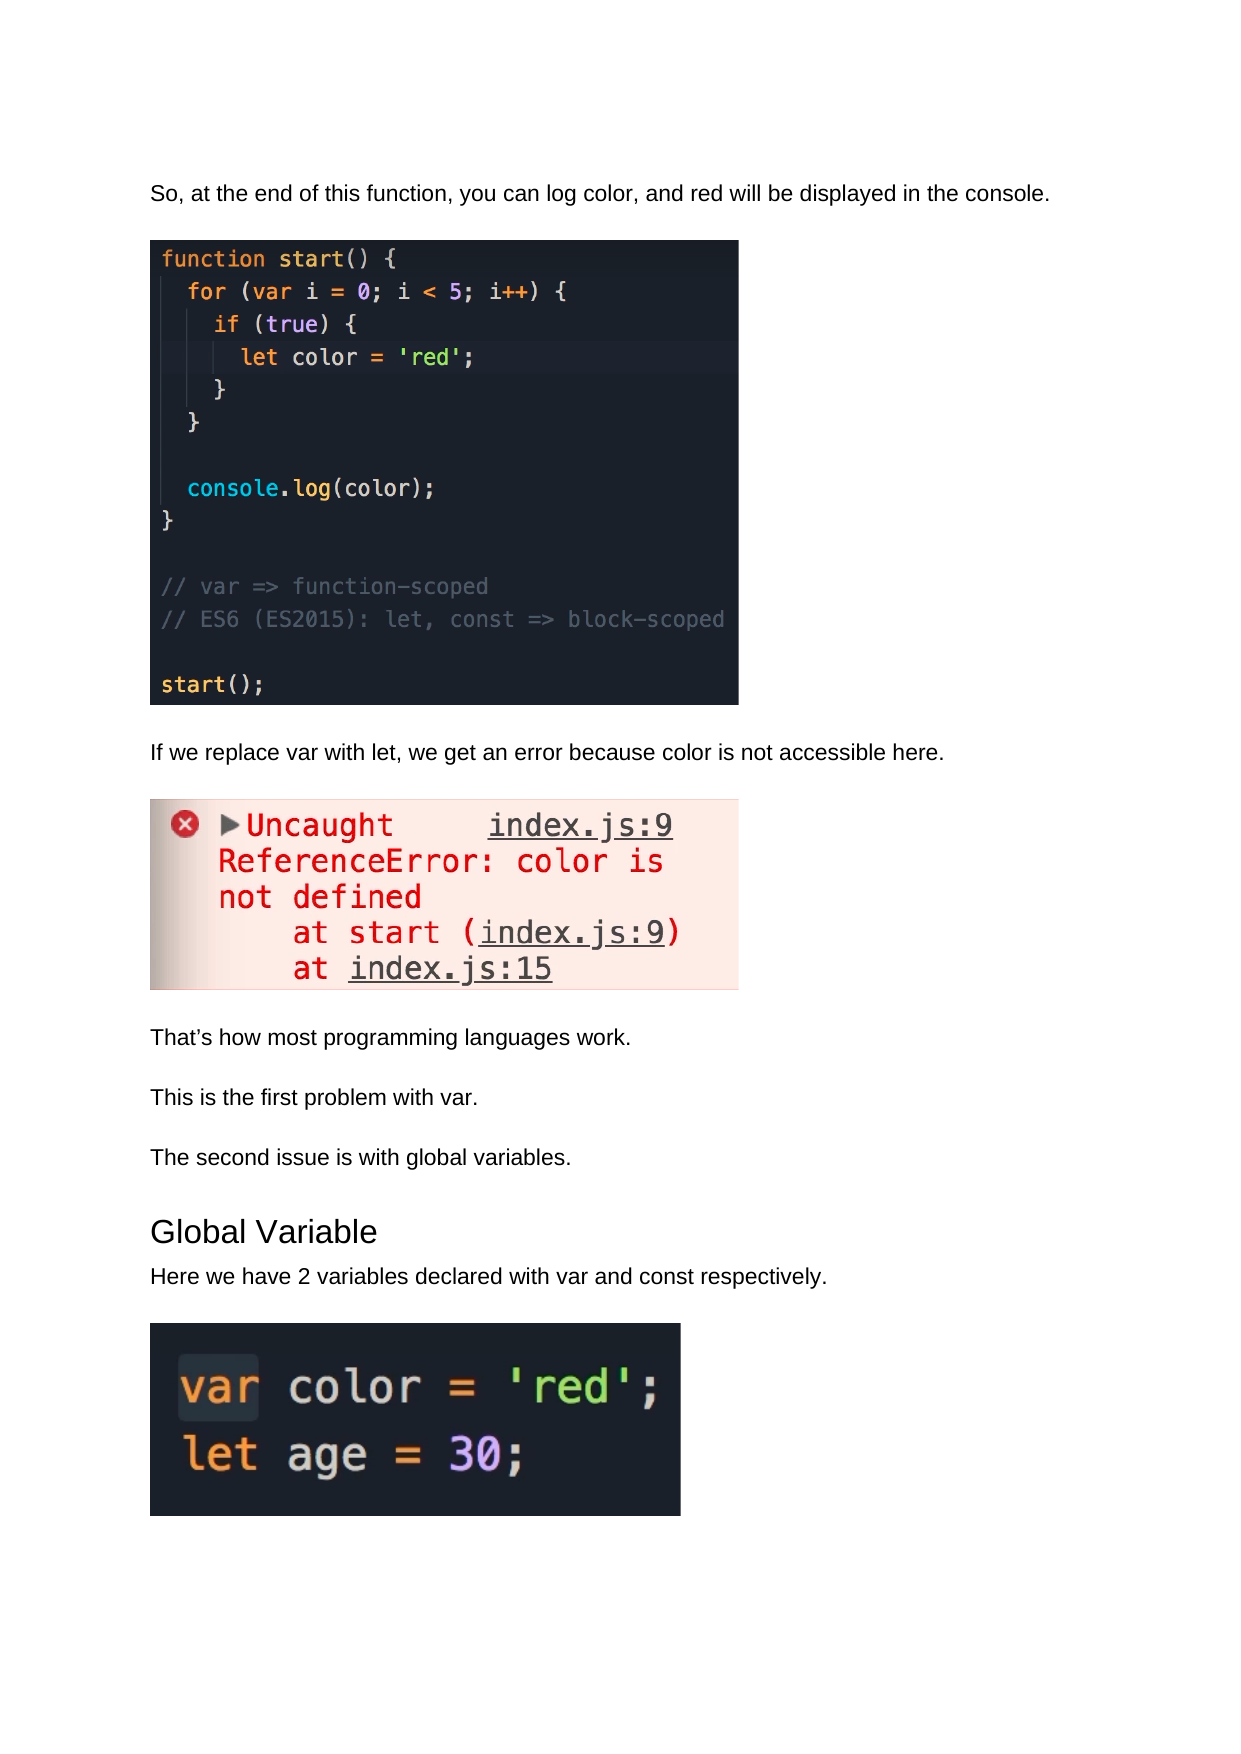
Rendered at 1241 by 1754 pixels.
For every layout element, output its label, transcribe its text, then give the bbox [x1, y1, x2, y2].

picture [150, 1323, 681, 1516]
text The second issue is with global variables. [150, 1144, 1090, 1171]
text That’s how most programming languages work. [150, 1023, 1090, 1050]
picture [150, 240, 739, 705]
text So, at the end of this function, you can log color, and red will be displayed in the console. [150, 180, 1090, 207]
text Here we have 2 variables declared with var and const respectively. [150, 1263, 1090, 1289]
text If we replace var with let, we get an error because color is not accessible here. [150, 739, 1090, 765]
text This is the first problem with var. [150, 1084, 1090, 1110]
picture [150, 799, 739, 990]
subtitle Global Variable [150, 1212, 1090, 1251]
